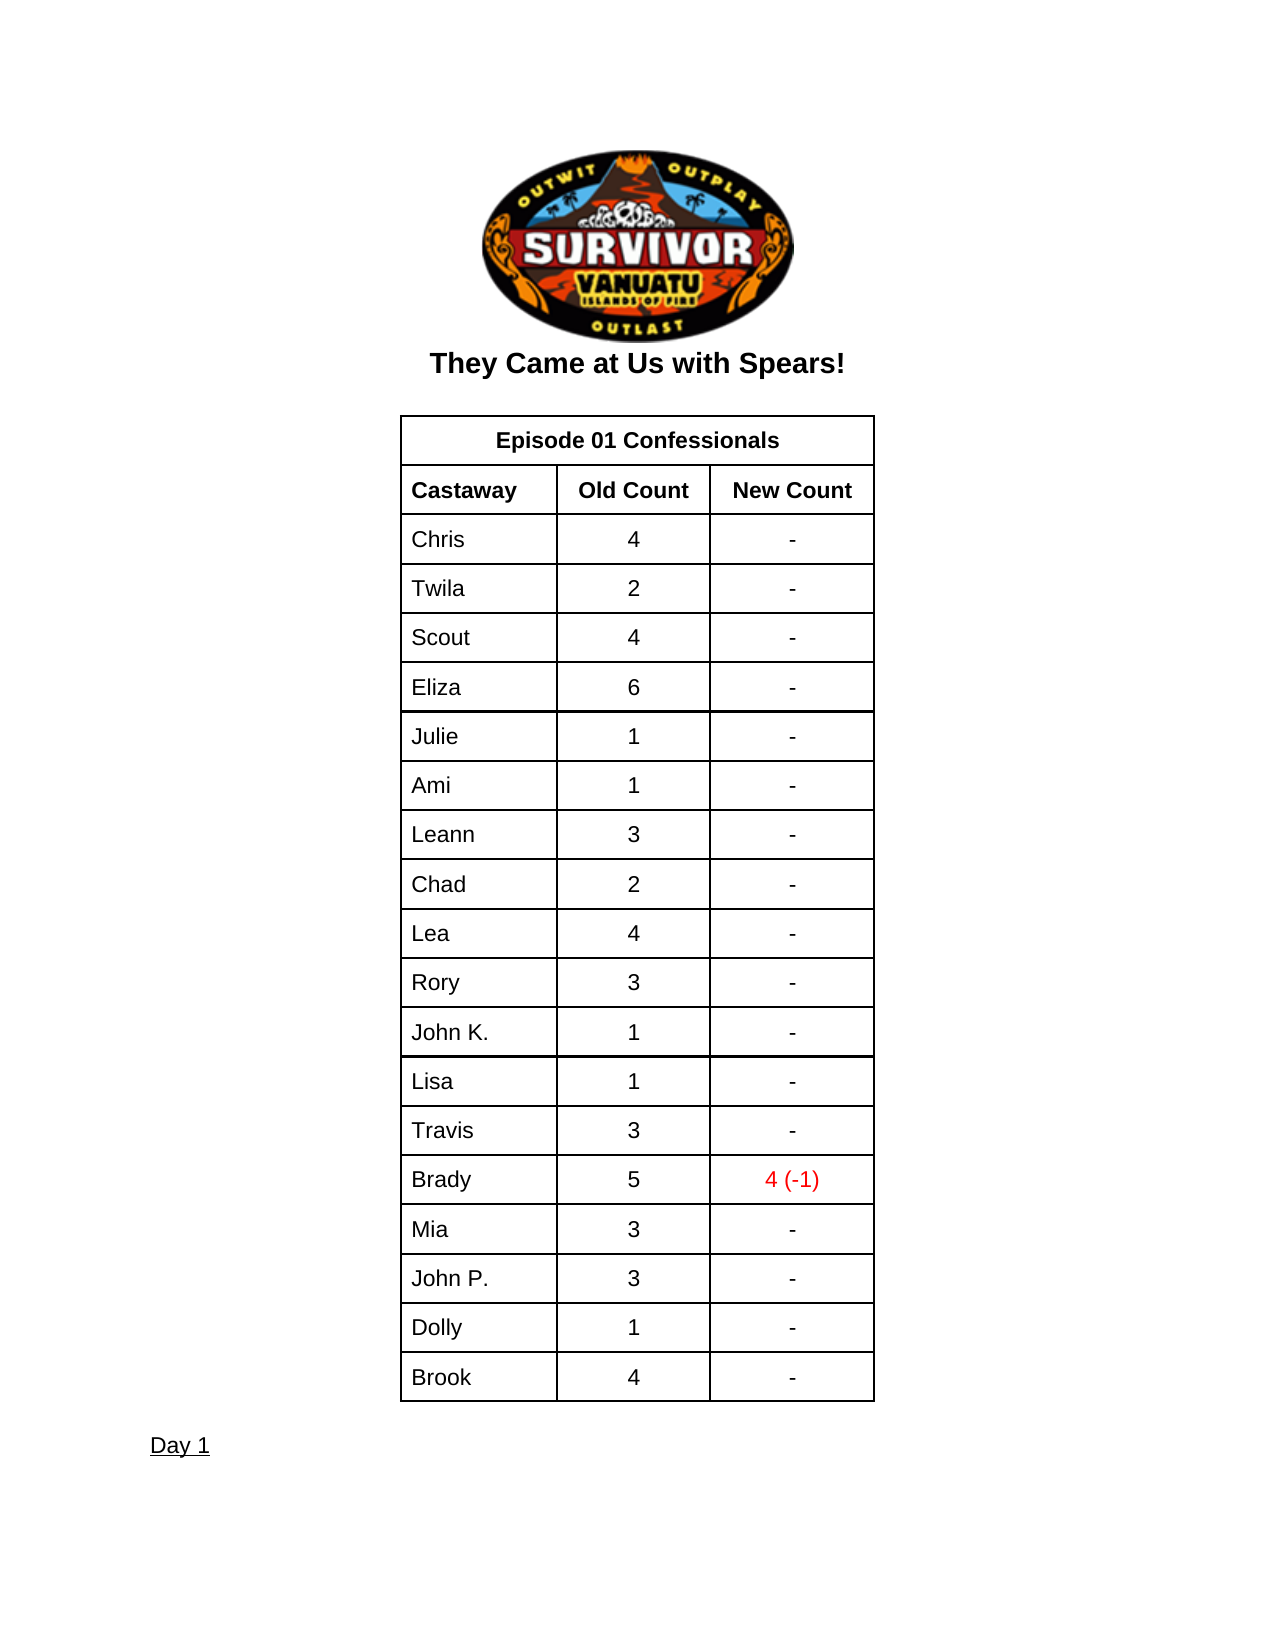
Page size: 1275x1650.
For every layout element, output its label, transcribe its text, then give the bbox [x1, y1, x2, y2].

table_cell - [711, 1107, 873, 1154]
table_cell 1 [558, 1008, 709, 1055]
table_cell 6 [558, 663, 709, 710]
table_cell - [711, 565, 873, 612]
table_cell 1 [558, 762, 709, 809]
table_cell Brook [402, 1353, 556, 1400]
table_cell - [711, 1008, 873, 1055]
table_cell Dolly [402, 1304, 556, 1351]
text They Came at Us with Spears! [150, 346, 1125, 379]
table_cell Castaway [402, 466, 556, 513]
table_cell 4 [558, 910, 709, 957]
table_cell 1 [558, 713, 709, 760]
table_cell Twila [402, 565, 556, 612]
table_cell 1 [558, 1058, 709, 1104]
table_cell 1 [558, 1304, 709, 1351]
table_cell 2 [558, 565, 709, 612]
table_cell Brady [402, 1156, 556, 1203]
table_cell 3 [558, 1255, 709, 1302]
table_cell - [711, 713, 873, 760]
table_cell - [711, 1058, 873, 1104]
table_cell 3 [558, 1205, 709, 1252]
table_cell Chris [402, 515, 556, 563]
table_cell - [711, 959, 873, 1006]
table_cell Lisa [402, 1058, 556, 1104]
table_cell Ami [402, 762, 556, 809]
table_cell - [711, 1205, 873, 1252]
table_cell 3 [558, 811, 709, 858]
table_cell - [711, 762, 873, 809]
table_header Episode 01 Confessionals [402, 417, 873, 464]
table_cell Old Count [558, 466, 709, 513]
table_cell 5 [558, 1156, 709, 1203]
table_cell Leann [402, 811, 556, 858]
table_cell Eliza [402, 663, 556, 710]
table_cell - [711, 515, 873, 563]
table_cell - [711, 860, 873, 907]
table_cell 3 [558, 959, 709, 1006]
table_cell - [711, 1353, 873, 1400]
table_cell - [711, 1255, 873, 1302]
table_cell New Count [711, 466, 873, 513]
table_cell John K. [402, 1008, 556, 1055]
table_cell 2 [558, 860, 709, 907]
table_cell Scout [402, 614, 556, 661]
table_cell 4 [558, 614, 709, 661]
table_cell 4 [558, 515, 709, 563]
text Day 1 [150, 1432, 1125, 1459]
picture [481, 150, 794, 343]
table_cell - [711, 811, 873, 858]
table_cell - [711, 614, 873, 661]
table_cell Chad [402, 860, 556, 907]
table_cell Rory [402, 959, 556, 1006]
table_cell Mia [402, 1205, 556, 1252]
table_cell Julie [402, 713, 556, 760]
table_cell 4 [558, 1353, 709, 1400]
table_cell Lea [402, 910, 556, 957]
table_cell - [711, 663, 873, 710]
table_cell - [711, 910, 873, 957]
table_cell 4 (-1) [711, 1156, 873, 1203]
table_cell John P. [402, 1255, 556, 1302]
table_cell - [711, 1304, 873, 1351]
table_cell 3 [558, 1107, 709, 1154]
table_cell Travis [402, 1107, 556, 1154]
